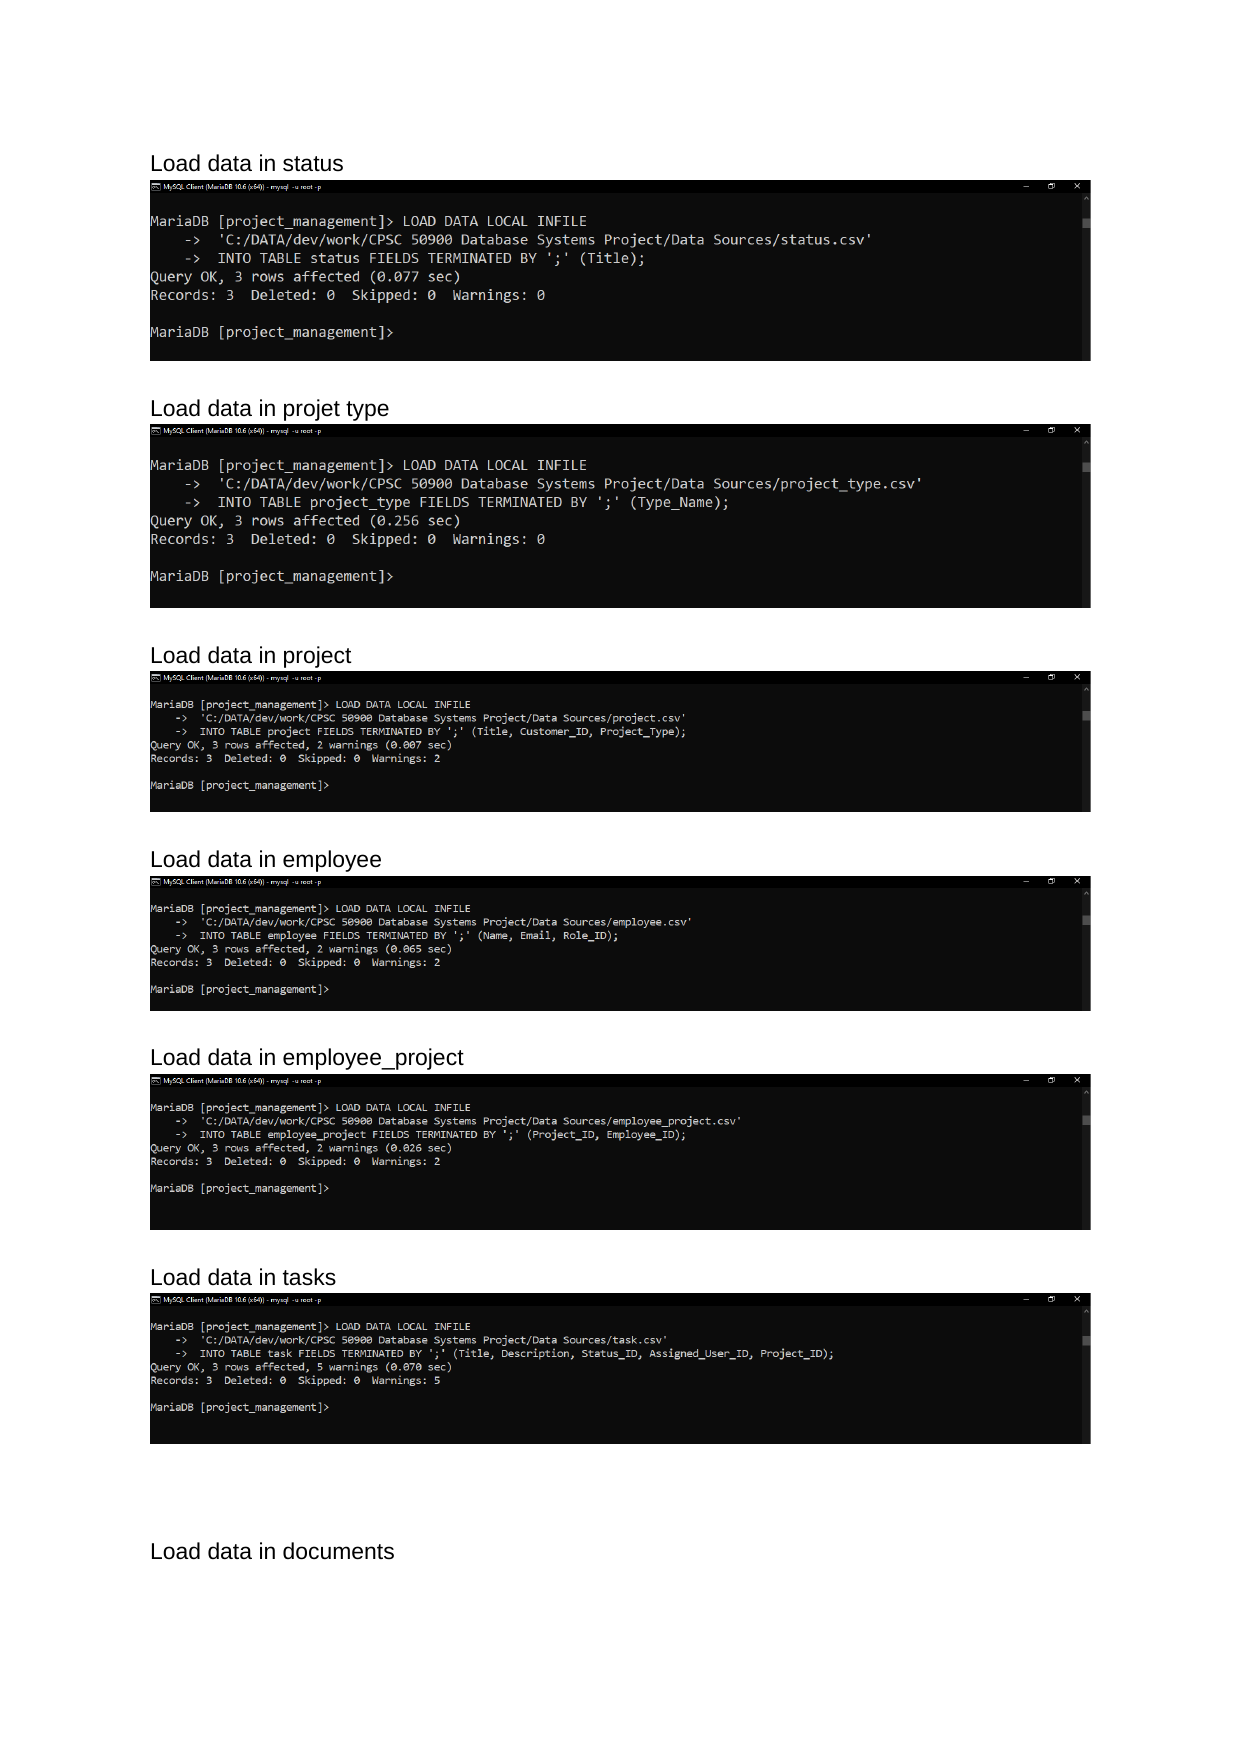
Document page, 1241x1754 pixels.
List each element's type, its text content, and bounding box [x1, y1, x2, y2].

picture [150, 424, 1091, 608]
picture [150, 1293, 1091, 1444]
text Load data in projet type [150, 394, 1090, 421]
text Load data in project [150, 642, 1090, 668]
text Load data in tasks [150, 1264, 1090, 1290]
picture [150, 671, 1091, 812]
text Load data in documents [150, 1538, 1090, 1565]
text Load data in employee_project [150, 1044, 1090, 1071]
picture [150, 180, 1091, 361]
text Load data in status [150, 150, 1090, 176]
picture [150, 1074, 1091, 1230]
picture [150, 876, 1091, 1011]
text Load data in employee [150, 846, 1090, 872]
